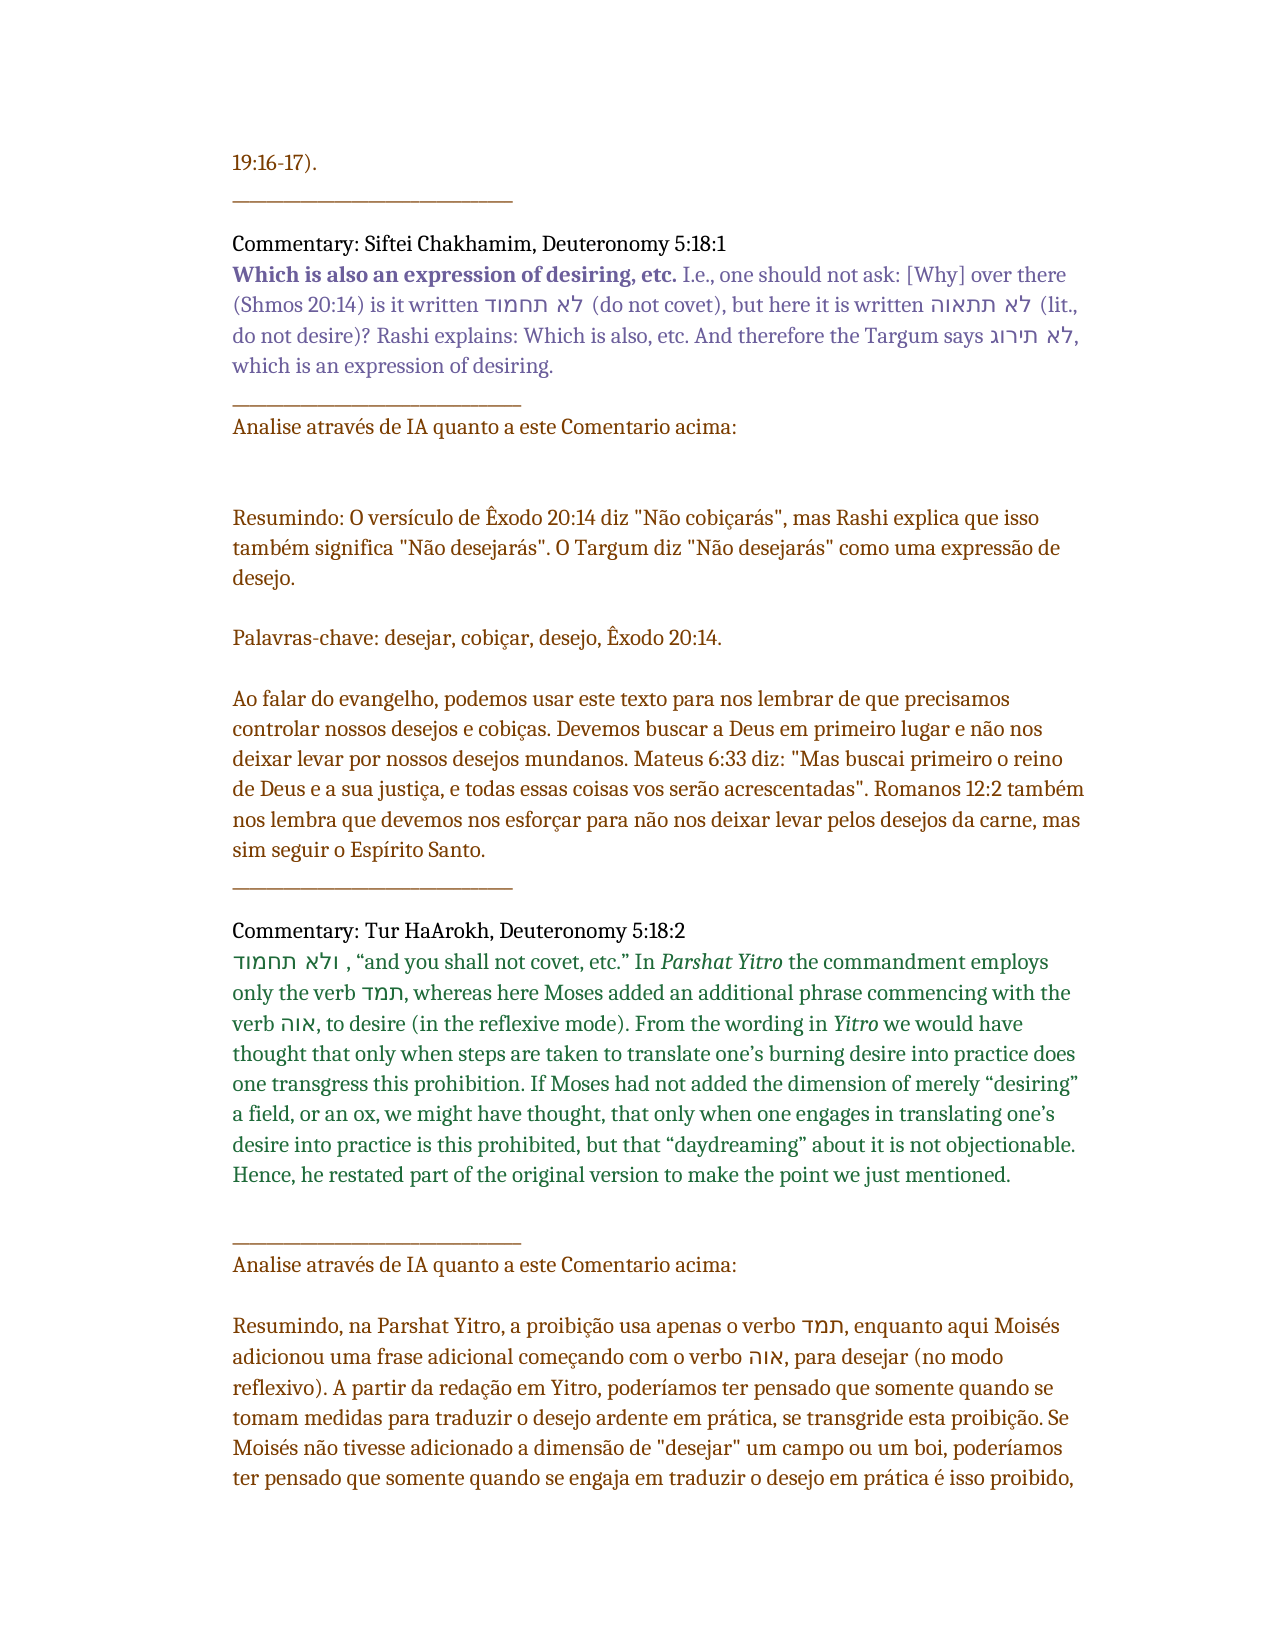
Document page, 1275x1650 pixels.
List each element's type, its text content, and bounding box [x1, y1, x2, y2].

text Commentary: Siftei Chakhamim, Deuteronomy 5:18:1 Which is also an expression of desiring, etc. I.e., one should not ask: [Why] over there (Shmos 20:14) is it written לא תחמוד (do not covet), but here it is written לא תתאוה (lit., do not desire)? Rashi explains: Which is also, etc. And therefore the Targum says לא תירוג, which is an expression of desiring. __________________________________ Analise através de IA quanto a este Comentario acima: Resumindo: O versículo de Êxodo 20:14 diz "Não cobiçarás", mas Rashi explica que isso também significa "Não desejarás". O Targum diz "Não desejarás" como uma expressão de desejo. Palavras-chave: desejar, cobiçar, desejo, Êxodo 20:14. Ao falar do evangelho, podemos usar este texto para nos lembrar de que precisamos controlar nossos desejos e cobiças. Devemos buscar a Deus em primeiro lugar e não nos deixar levar por nossos desejos mundanos. Mateus 6:33 diz: "Mas buscai primeiro o reino de Deus e a sua justiça, e todas essas coisas vos serão acrescentadas". Romanos 12:2 também nos lembra que devemos nos esforçar para não nos deixar levar pelos desejos da carne, mas sim seguir o Espírito Santo. _________________________________ [232, 231, 1087, 893]
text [232, 918, 1087, 1491]
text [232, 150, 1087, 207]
